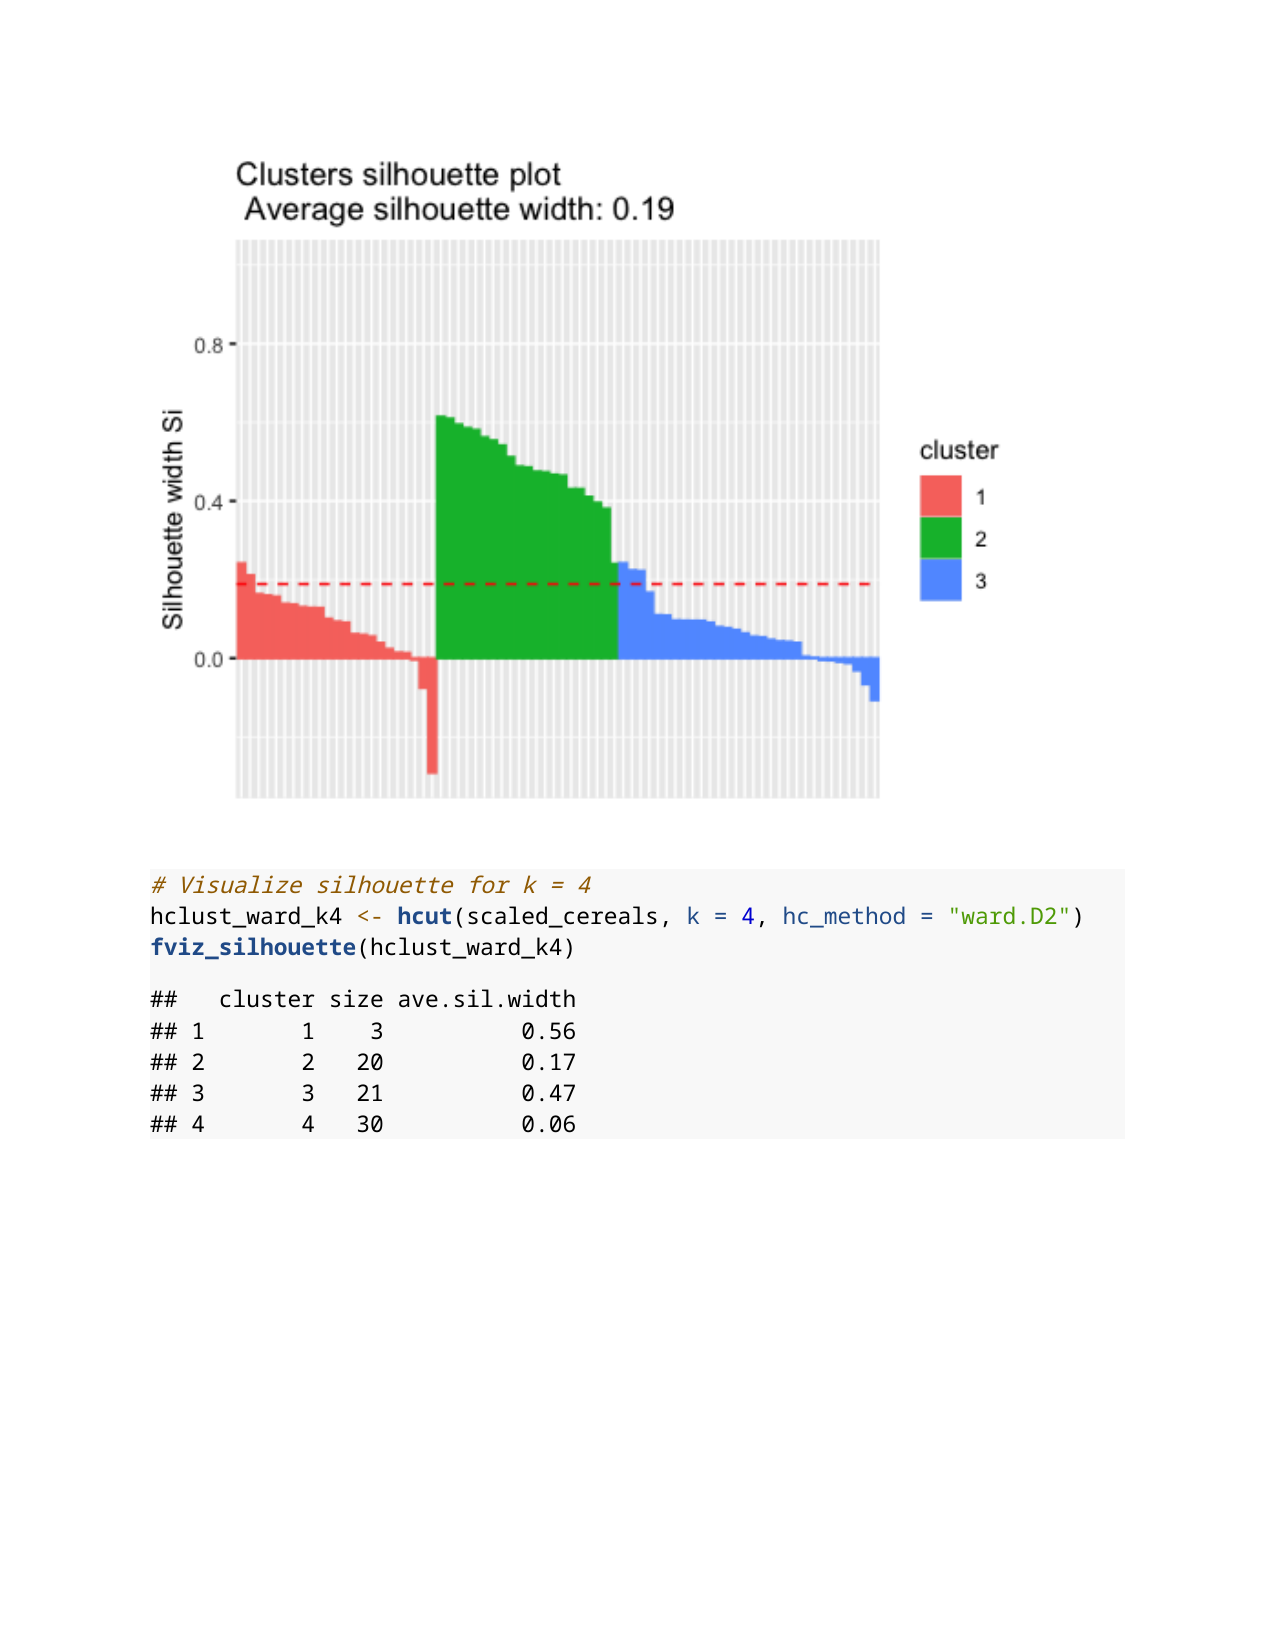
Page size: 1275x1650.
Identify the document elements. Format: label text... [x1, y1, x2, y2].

picture [150, 150, 1025, 850]
text # Visualize silhouette for k = 4 hclust_ward_k4 <- hcut(scaled_cereals, k = 4, hc_method = "ward.D2") fviz_silhouette(hclust_ward_k4) [576, 869, 1125, 962]
text ## cluster size ave.sil.width ## 1 1 3 0.56 ## 2 2 20 0.17 ## 3 3 21 0.47 ## 4 4 30 0.06 [150, 983, 1125, 1139]
